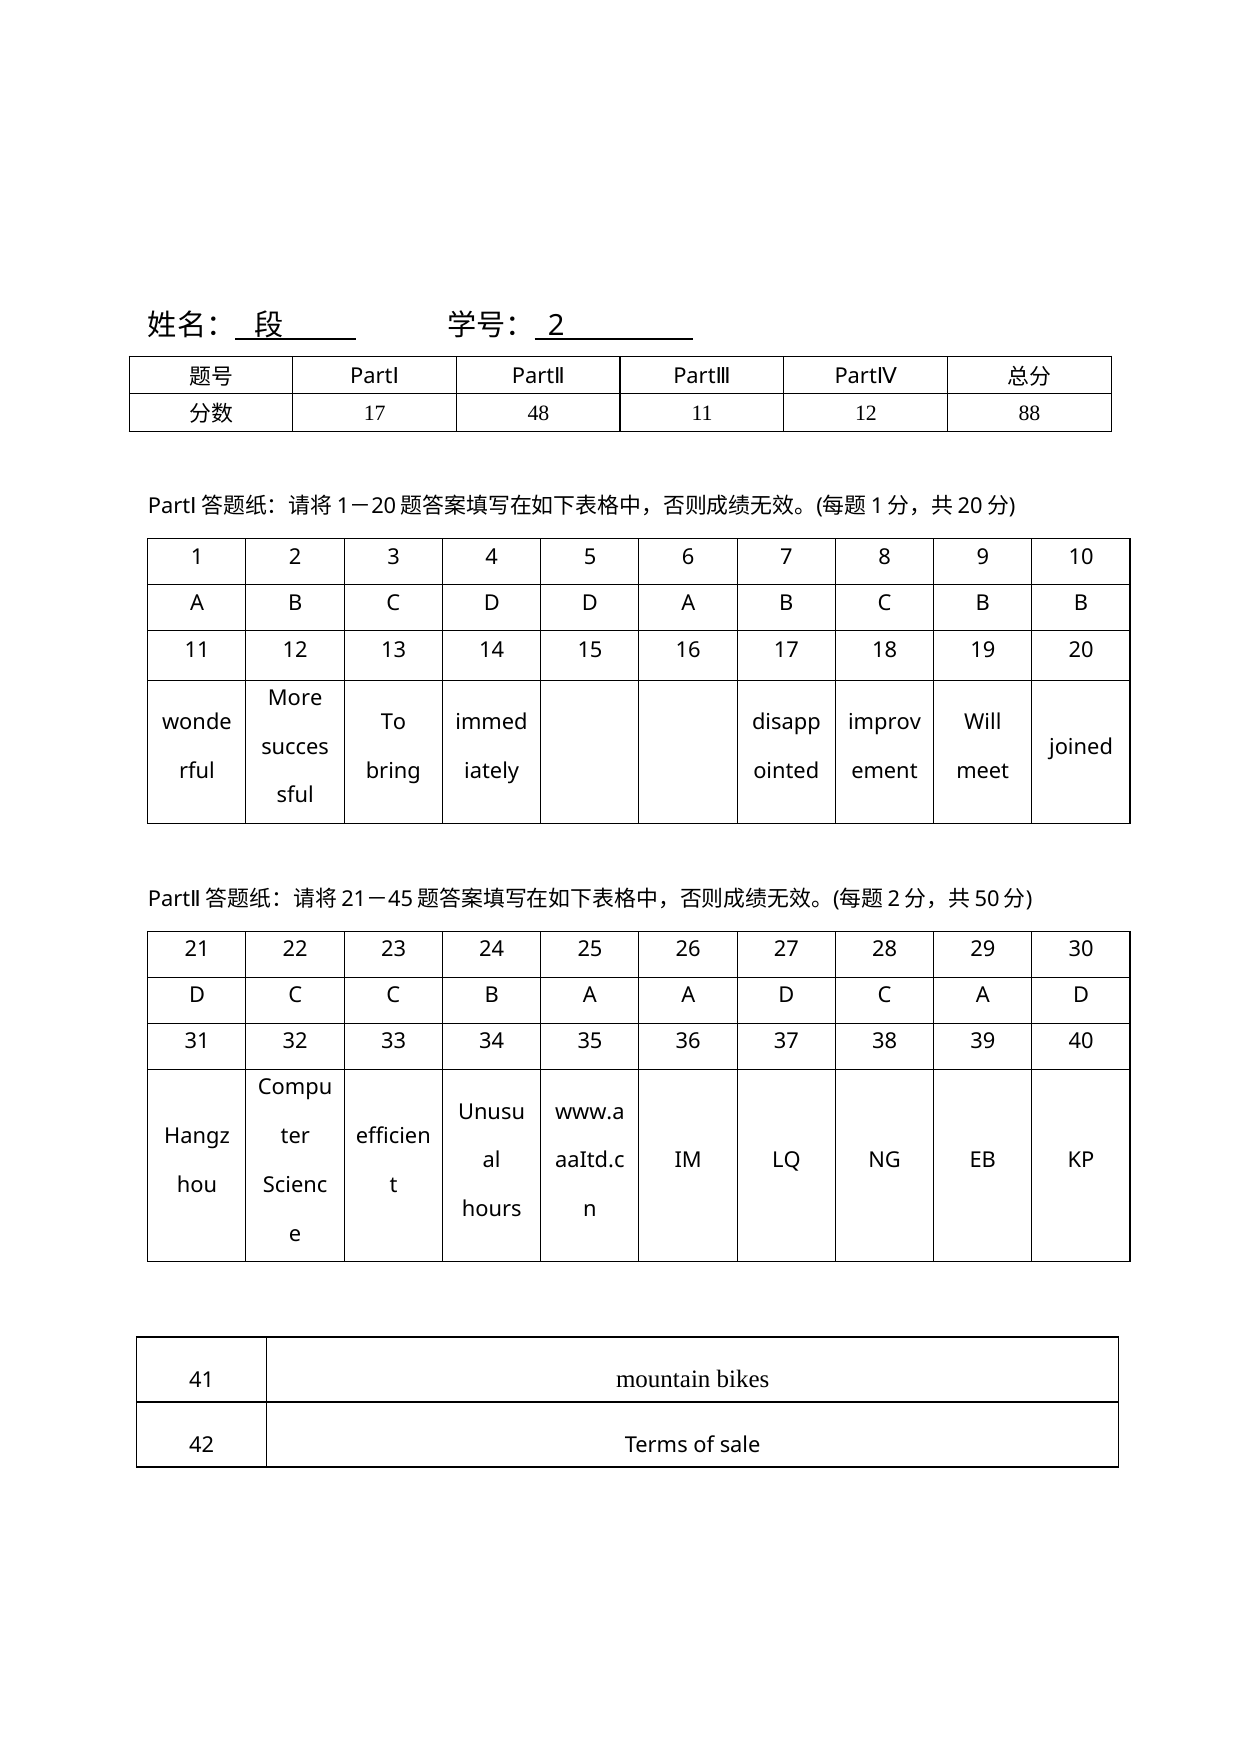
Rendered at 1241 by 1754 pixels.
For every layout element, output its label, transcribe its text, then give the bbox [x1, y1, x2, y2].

table_header 22 [246, 932, 344, 977]
table_header 21 [148, 932, 245, 977]
table_cell IM [639, 1070, 737, 1261]
table_cell 15 [541, 631, 638, 679]
table_cell 36 [639, 1024, 737, 1069]
table_cell D [738, 978, 835, 1023]
table_cell A [639, 585, 737, 630]
table_header 1 [148, 539, 245, 584]
table_cell B [934, 585, 1031, 630]
table_cell Unusual hours [443, 1070, 540, 1261]
table_cell 42 [137, 1403, 266, 1466]
table_cell 13 [345, 631, 442, 679]
table_cell 34 [443, 1024, 540, 1069]
table_cell 40 [1032, 1024, 1129, 1069]
table_cell 14 [443, 631, 540, 679]
table_cell D [541, 585, 638, 630]
table_cell 12 [246, 631, 344, 679]
table_header 题号 [130, 357, 292, 393]
table_header PartⅣ [784, 357, 947, 393]
table_cell 38 [836, 1024, 933, 1069]
table_header 27 [738, 932, 835, 977]
text 姓名： 段 学号： 2 [148, 291, 1092, 356]
table_cell [639, 681, 737, 823]
table_cell KP [1032, 1070, 1129, 1261]
table_header 25 [541, 932, 638, 977]
text PartⅠ答题纸：请将1－20题答案填写在如下表格中，否则成绩无效。(每题1分，共20分) [148, 480, 1092, 522]
table_header 9 [934, 539, 1031, 584]
table_header mountain bikes [267, 1338, 1118, 1401]
table_header 8 [836, 539, 933, 584]
table_cell 11 [621, 394, 783, 431]
table_header 6 [639, 539, 737, 584]
table_cell [541, 681, 638, 823]
table_cell 32 [246, 1024, 344, 1069]
table_cell wonderful [148, 681, 245, 823]
table_cell 17 [738, 631, 835, 679]
table_cell B [246, 585, 344, 630]
table_header 2 [246, 539, 344, 584]
table_header PartⅢ [621, 357, 783, 393]
table_cell Computer Science [246, 1070, 344, 1261]
table_cell NG [836, 1070, 933, 1261]
table_cell C [836, 978, 933, 1023]
table_header 10 [1032, 539, 1129, 584]
table_header 总分 [948, 357, 1111, 393]
table_cell 18 [836, 631, 933, 679]
table_cell immediately [443, 681, 540, 823]
table_cell To bring [345, 681, 442, 823]
table_cell 17 [293, 394, 456, 431]
table_cell joined [1032, 681, 1129, 823]
table_header 41 [137, 1338, 266, 1401]
table_header PartⅡ [457, 357, 619, 393]
table_cell 48 [457, 394, 619, 431]
table_cell 11 [148, 631, 245, 679]
table_cell A [639, 978, 737, 1023]
table_cell 88 [948, 394, 1111, 431]
table_cell B [1032, 585, 1129, 630]
table_header 5 [541, 539, 638, 584]
table_cell Hangzhou [148, 1070, 245, 1261]
table_cell 分数 [130, 394, 292, 431]
table_cell 12 [784, 394, 947, 431]
table_cell B [738, 585, 835, 630]
table_cell 37 [738, 1024, 835, 1069]
table_cell efficient [345, 1070, 442, 1261]
table_cell A [541, 978, 638, 1023]
table_cell 19 [934, 631, 1031, 679]
table_header 3 [345, 539, 442, 584]
table_cell C [246, 978, 344, 1023]
table_cell Will meet [934, 681, 1031, 823]
table_cell 39 [934, 1024, 1031, 1069]
table_cell Terms of sale [267, 1403, 1118, 1466]
table_cell 35 [541, 1024, 638, 1069]
table_cell C [345, 585, 442, 630]
text PartⅡ答题纸：请将21－45题答案填写在如下表格中，否则成绩无效。(每题2分，共50分) [148, 873, 1092, 914]
table_cell D [1032, 978, 1129, 1023]
table_cell D [148, 978, 245, 1023]
table_cell D [443, 585, 540, 630]
table_cell 33 [345, 1024, 442, 1069]
table_header 4 [443, 539, 540, 584]
table_cell B [443, 978, 540, 1023]
table_cell C [836, 585, 933, 630]
table_cell www.aaaItd.cn [541, 1070, 638, 1261]
table_cell disappointed [738, 681, 835, 823]
table_cell improvement [836, 681, 933, 823]
table_cell C [345, 978, 442, 1023]
table_header 30 [1032, 932, 1129, 977]
table_cell 31 [148, 1024, 245, 1069]
table_cell A [934, 978, 1031, 1023]
table_cell A [148, 585, 245, 630]
table_header 24 [443, 932, 540, 977]
table_cell LQ [738, 1070, 835, 1261]
table_header 29 [934, 932, 1031, 977]
table_header 26 [639, 932, 737, 977]
table_header 7 [738, 539, 835, 584]
table_cell EB [934, 1070, 1031, 1261]
table_header PartⅠ [293, 357, 456, 393]
table_header 23 [345, 932, 442, 977]
table_cell More successful [246, 681, 344, 823]
table_cell 16 [639, 631, 737, 679]
table_header 28 [836, 932, 933, 977]
table_cell 20 [1032, 631, 1129, 679]
